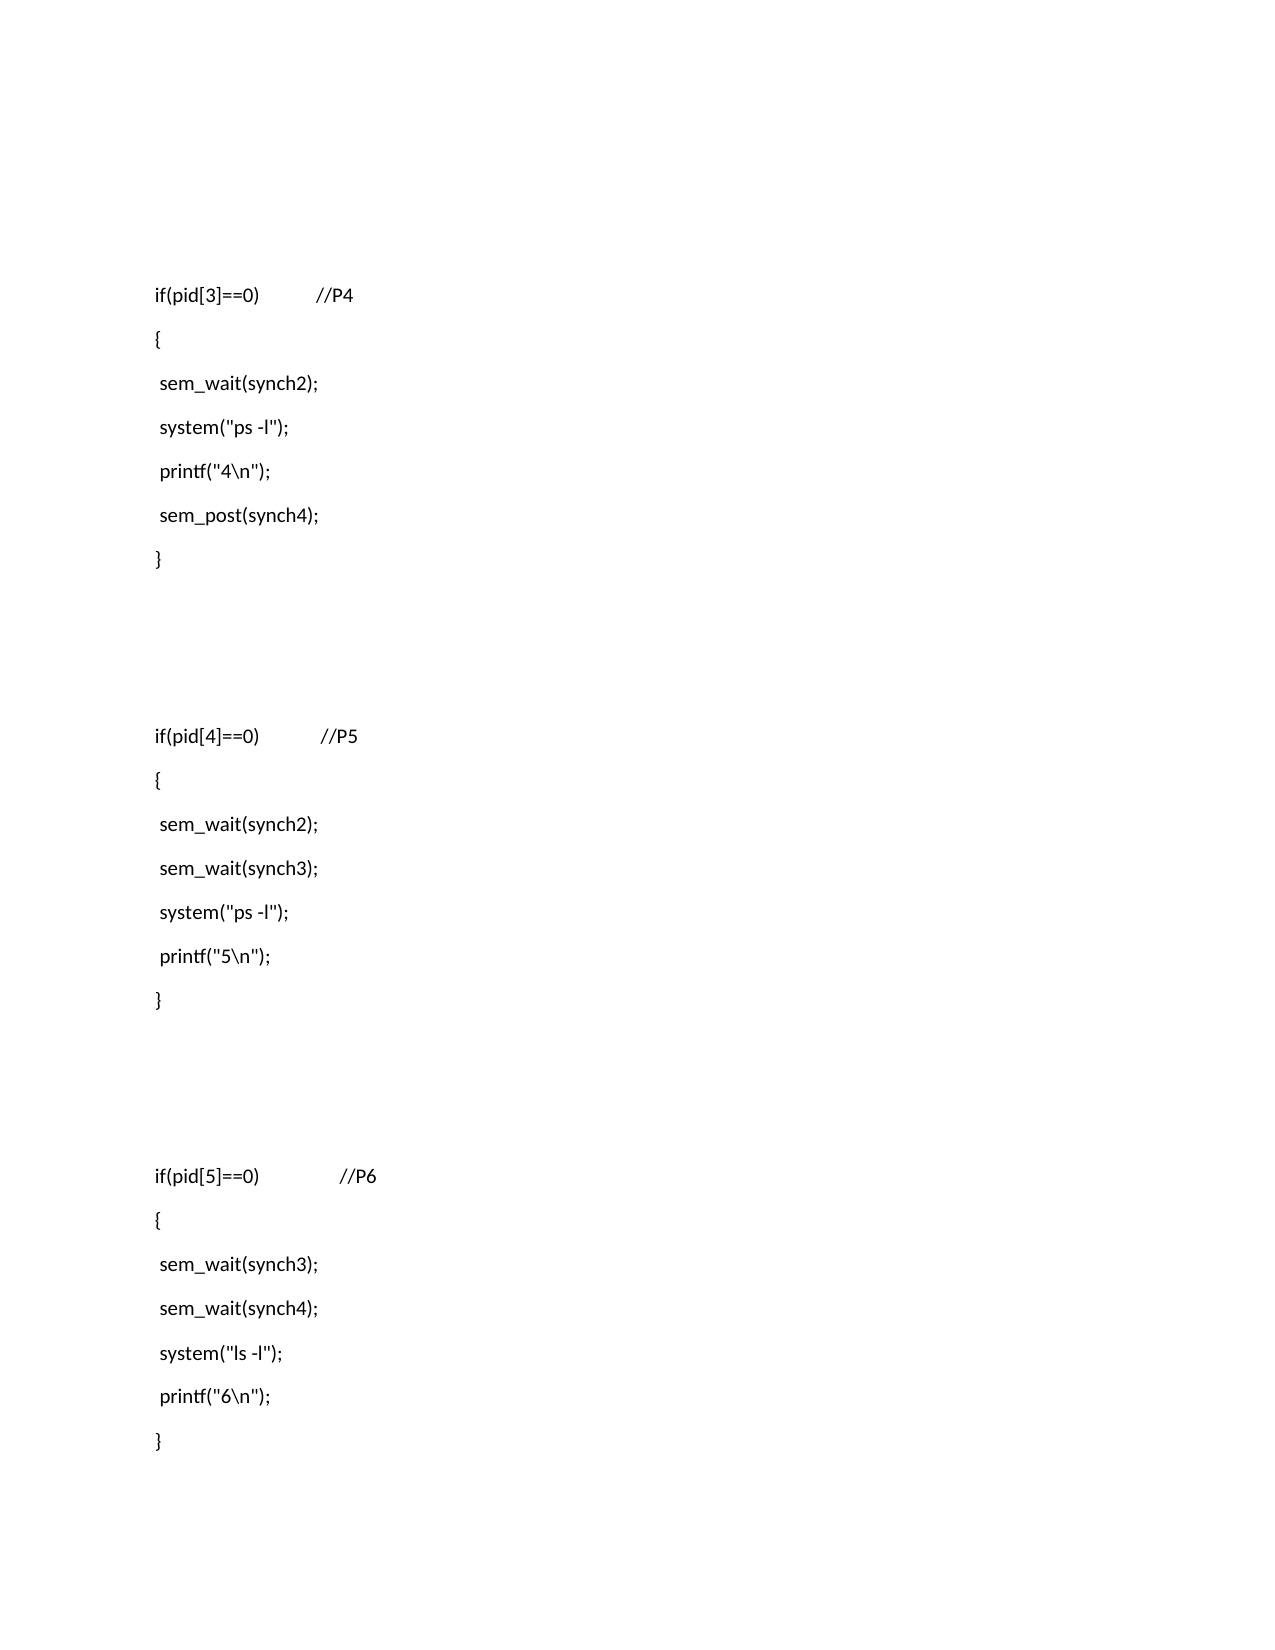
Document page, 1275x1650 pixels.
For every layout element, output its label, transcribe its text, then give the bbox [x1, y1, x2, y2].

text if(pid[4]==0) //P5 [150, 723, 1125, 748]
text } [150, 547, 1125, 572]
text } [150, 1428, 1125, 1453]
text sem_wait(synch3); [150, 1252, 1125, 1277]
text system("ls -l"); [150, 1340, 1125, 1365]
text if(pid[3]==0) //P4 [150, 282, 1125, 308]
text { [150, 326, 1125, 352]
text system("ps -l"); [150, 414, 1125, 440]
text sem_post(synch4); [150, 502, 1125, 528]
text printf("6\n"); [150, 1384, 1125, 1409]
text printf("4\n"); [150, 458, 1125, 484]
text } [150, 987, 1125, 1013]
text system("ps -l"); [150, 899, 1125, 924]
text sem_wait(synch3); [150, 855, 1125, 880]
text { [150, 1207, 1125, 1233]
text printf("5\n"); [150, 943, 1125, 968]
text if(pid[5]==0) //P6 [150, 1163, 1125, 1189]
text sem_wait(synch2); [150, 811, 1125, 836]
text sem_wait(synch2); [150, 370, 1125, 396]
text sem_wait(synch4); [150, 1296, 1125, 1321]
text { [150, 767, 1125, 792]
